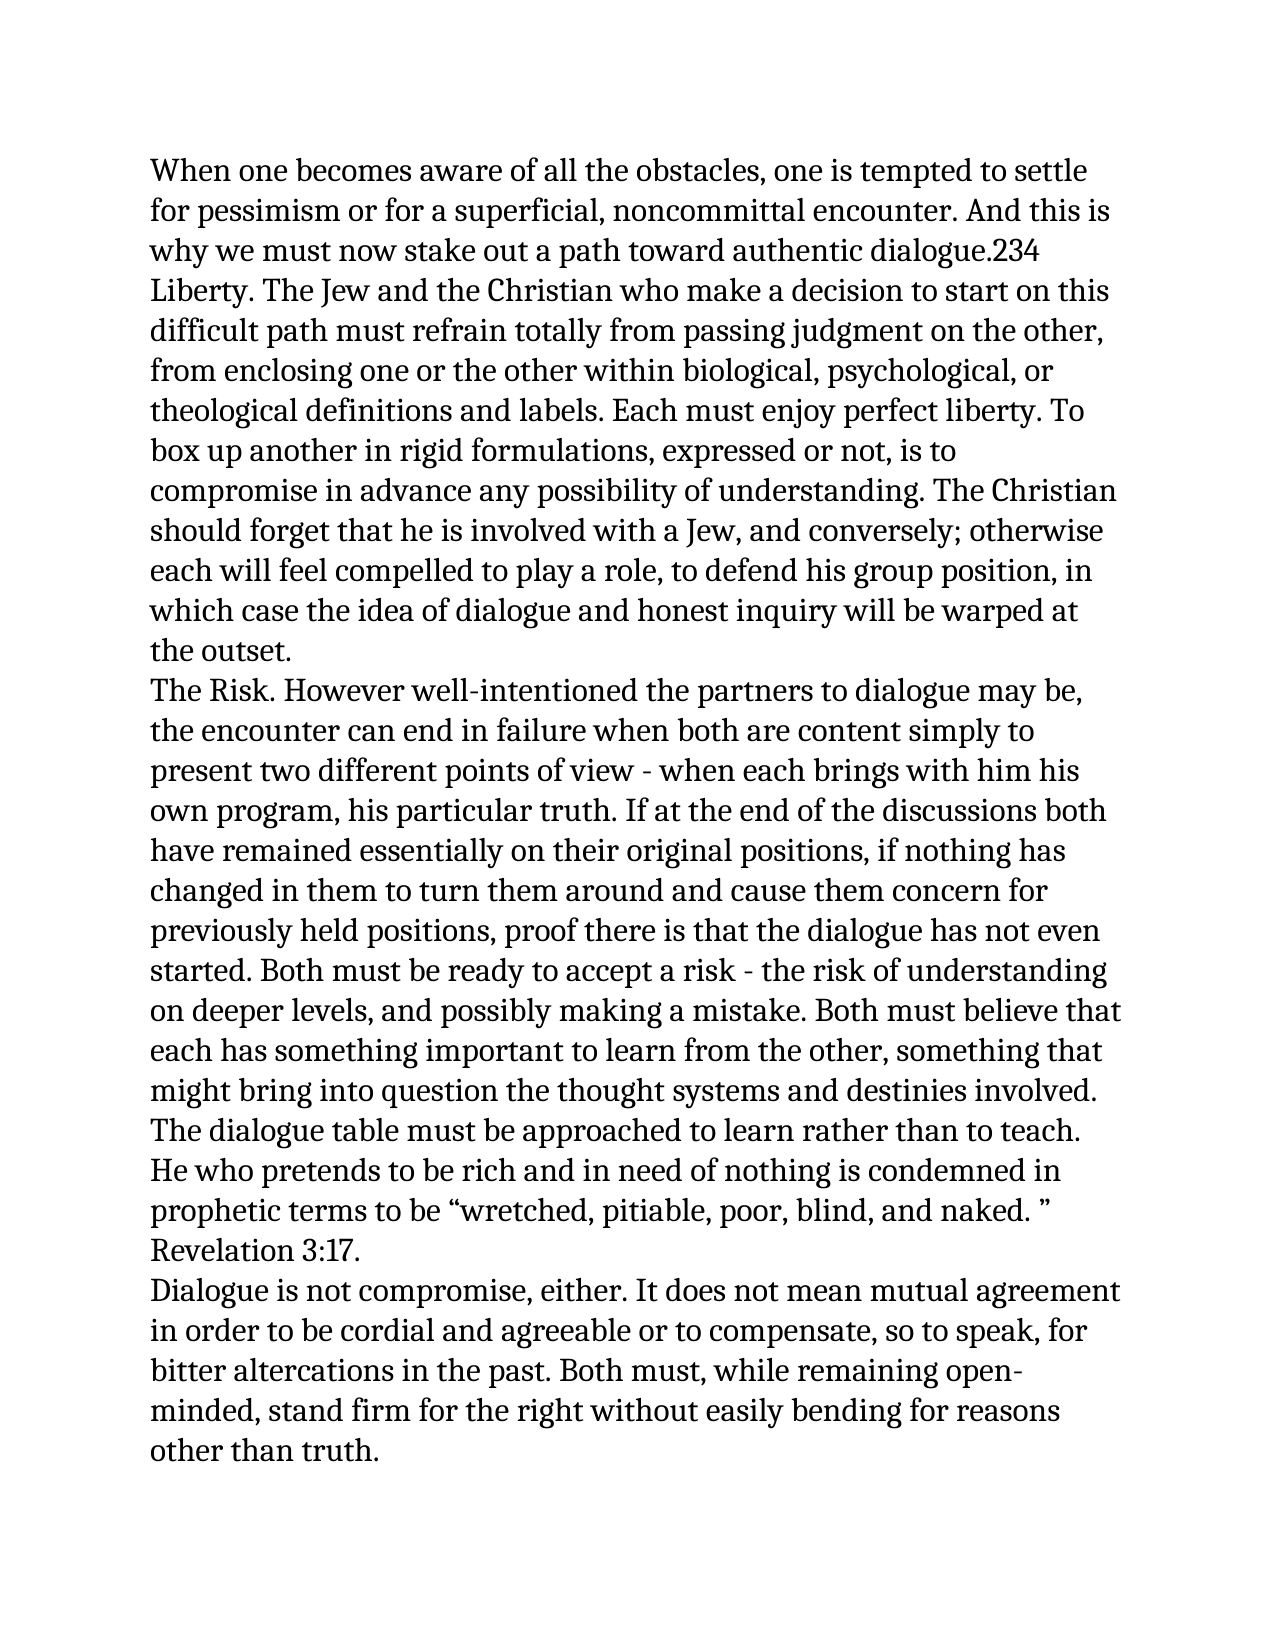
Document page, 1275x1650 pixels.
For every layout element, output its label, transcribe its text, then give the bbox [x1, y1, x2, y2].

text Liberty. The Jew and the Christian who make a decision to start on this difficult path must refrain totally from passing judgment on the other, from enclosing one or the other within biological, psychological, or theological definitions and labels. Each must enjoy perfect liberty. To box up another in rigid formulations, expressed or not, is to compromise in advance any possibility of understanding. The Christian should forget that he is involved with a Jew, and conversely; otherwise each will feel compelled to play a role, to defend his group position, in which case the idea of dialogue and honest inquiry will be warped at the outset. [150, 270, 1125, 670]
text He who pretends to be rich and in need of nothing is condemned in prophetic terms to be “wretched, pitiable, poor, blind, and naked. ” Revelation 3:17. [150, 1150, 1125, 1270]
text When one becomes aware of all the obstacles, one is tempted to settle for pessimism or for a superficial, noncommittal encounter. And this is why we must now stake out a path toward authentic dialogue.234 [150, 150, 1125, 270]
text Dialogue is not compromise, either. It does not mean mutual agreement in order to be cordial and agreeable or to compensate, so to speak, for bitter altercations in the past. Both must, while remaining open-minded, stand firm for the right without easily bending for reasons other than truth. [150, 1270, 1125, 1470]
text The Risk. However well-intentioned the partners to dialogue may be, the encounter can end in failure when both are content simply to present two different points of view - when each brings with him his own program, his particular truth. If at the end of the discussions both have remained essentially on their original positions, if nothing has changed in them to turn them around and cause them concern for previously held positions, proof there is that the dialogue has not even started. Both must be ready to accept a risk - the risk of understanding on deeper levels, and possibly making a mistake. Both must believe that each has something important to learn from the other, something that might bring into question the thought systems and destinies involved. The dialogue table must be approached to learn rather than to teach. [150, 670, 1125, 1150]
